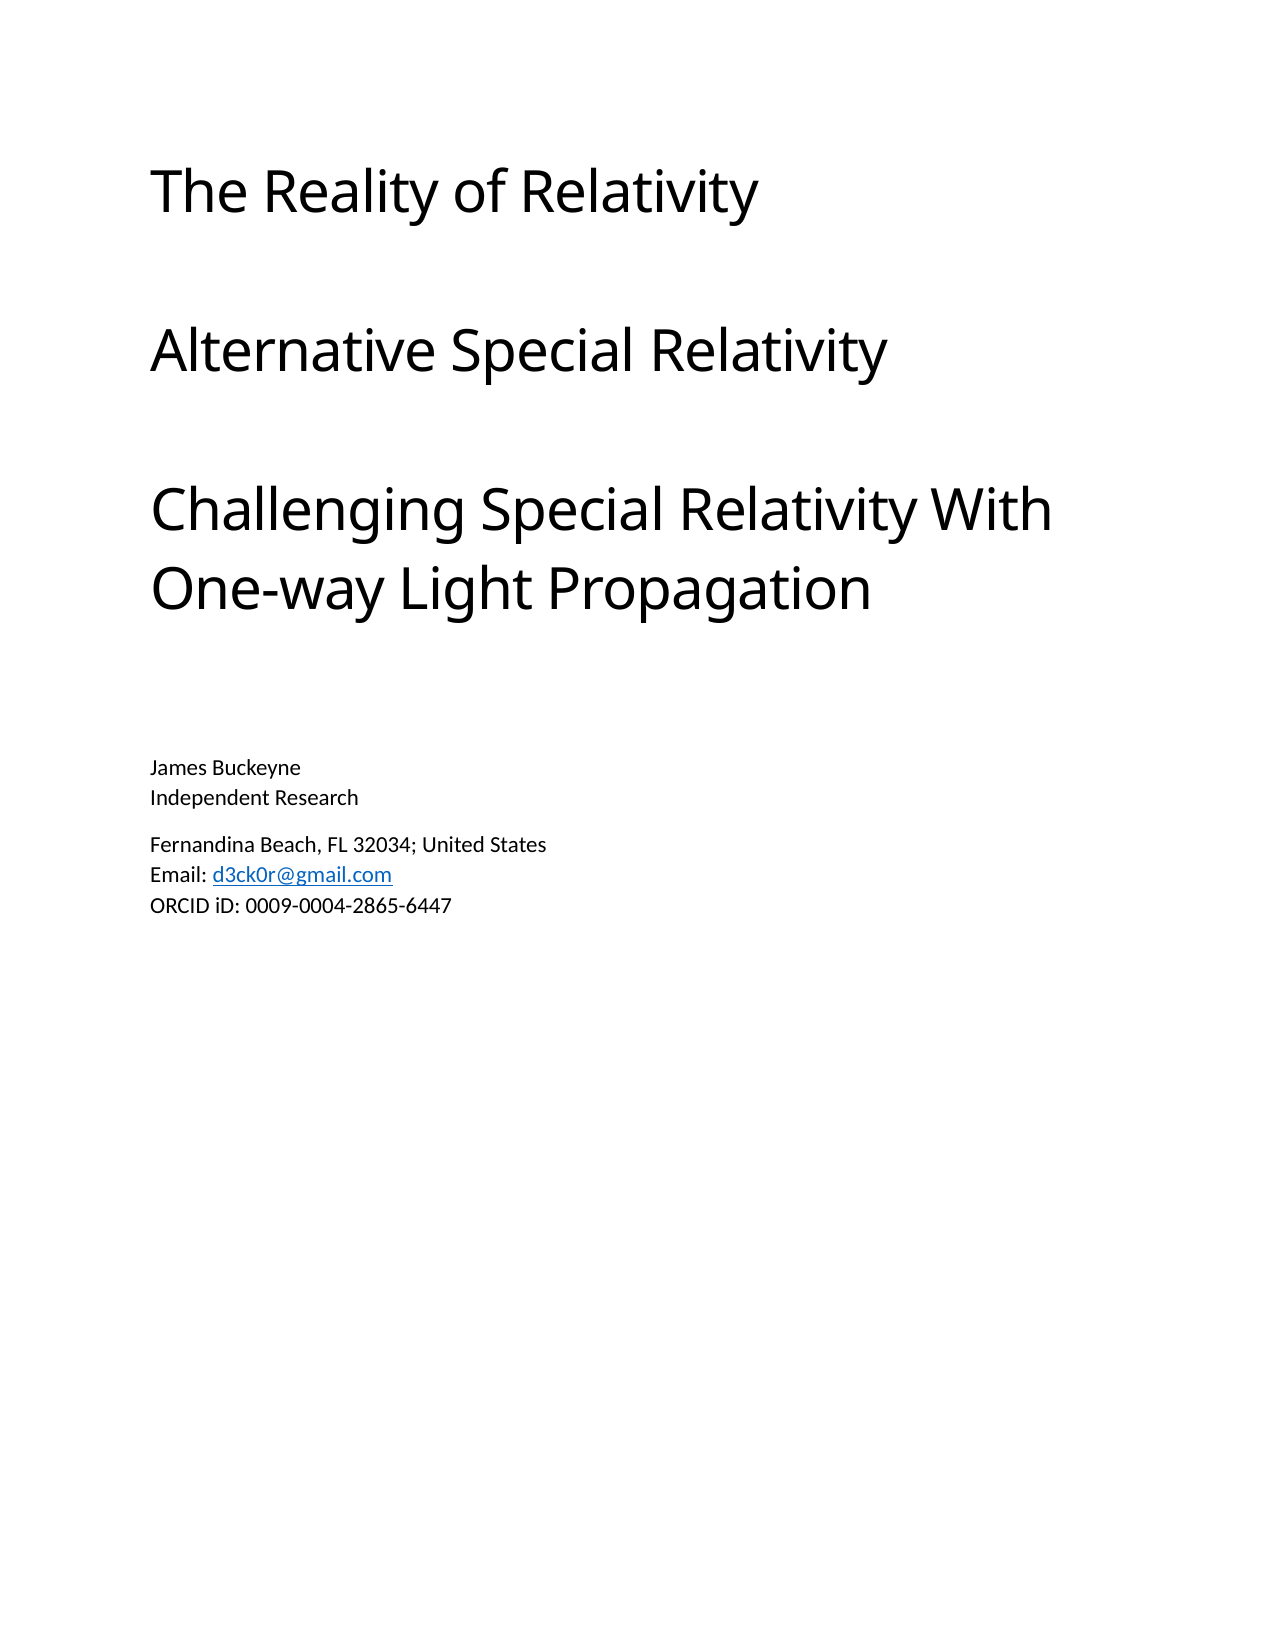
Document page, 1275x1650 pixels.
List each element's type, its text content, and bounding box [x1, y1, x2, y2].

title The Reality of Relativity [150, 150, 1125, 229]
title Alternative Special Relativity Challenging Special Relativity With One-way Light Propagation [150, 229, 1125, 706]
text James Buckeyne Independent Research [150, 753, 1125, 811]
text Fernandina Beach, FL 32034; United States Email: d3ck0r@gmail.com ORCID iD: 0009-0004-2865-6447 [150, 830, 1125, 919]
